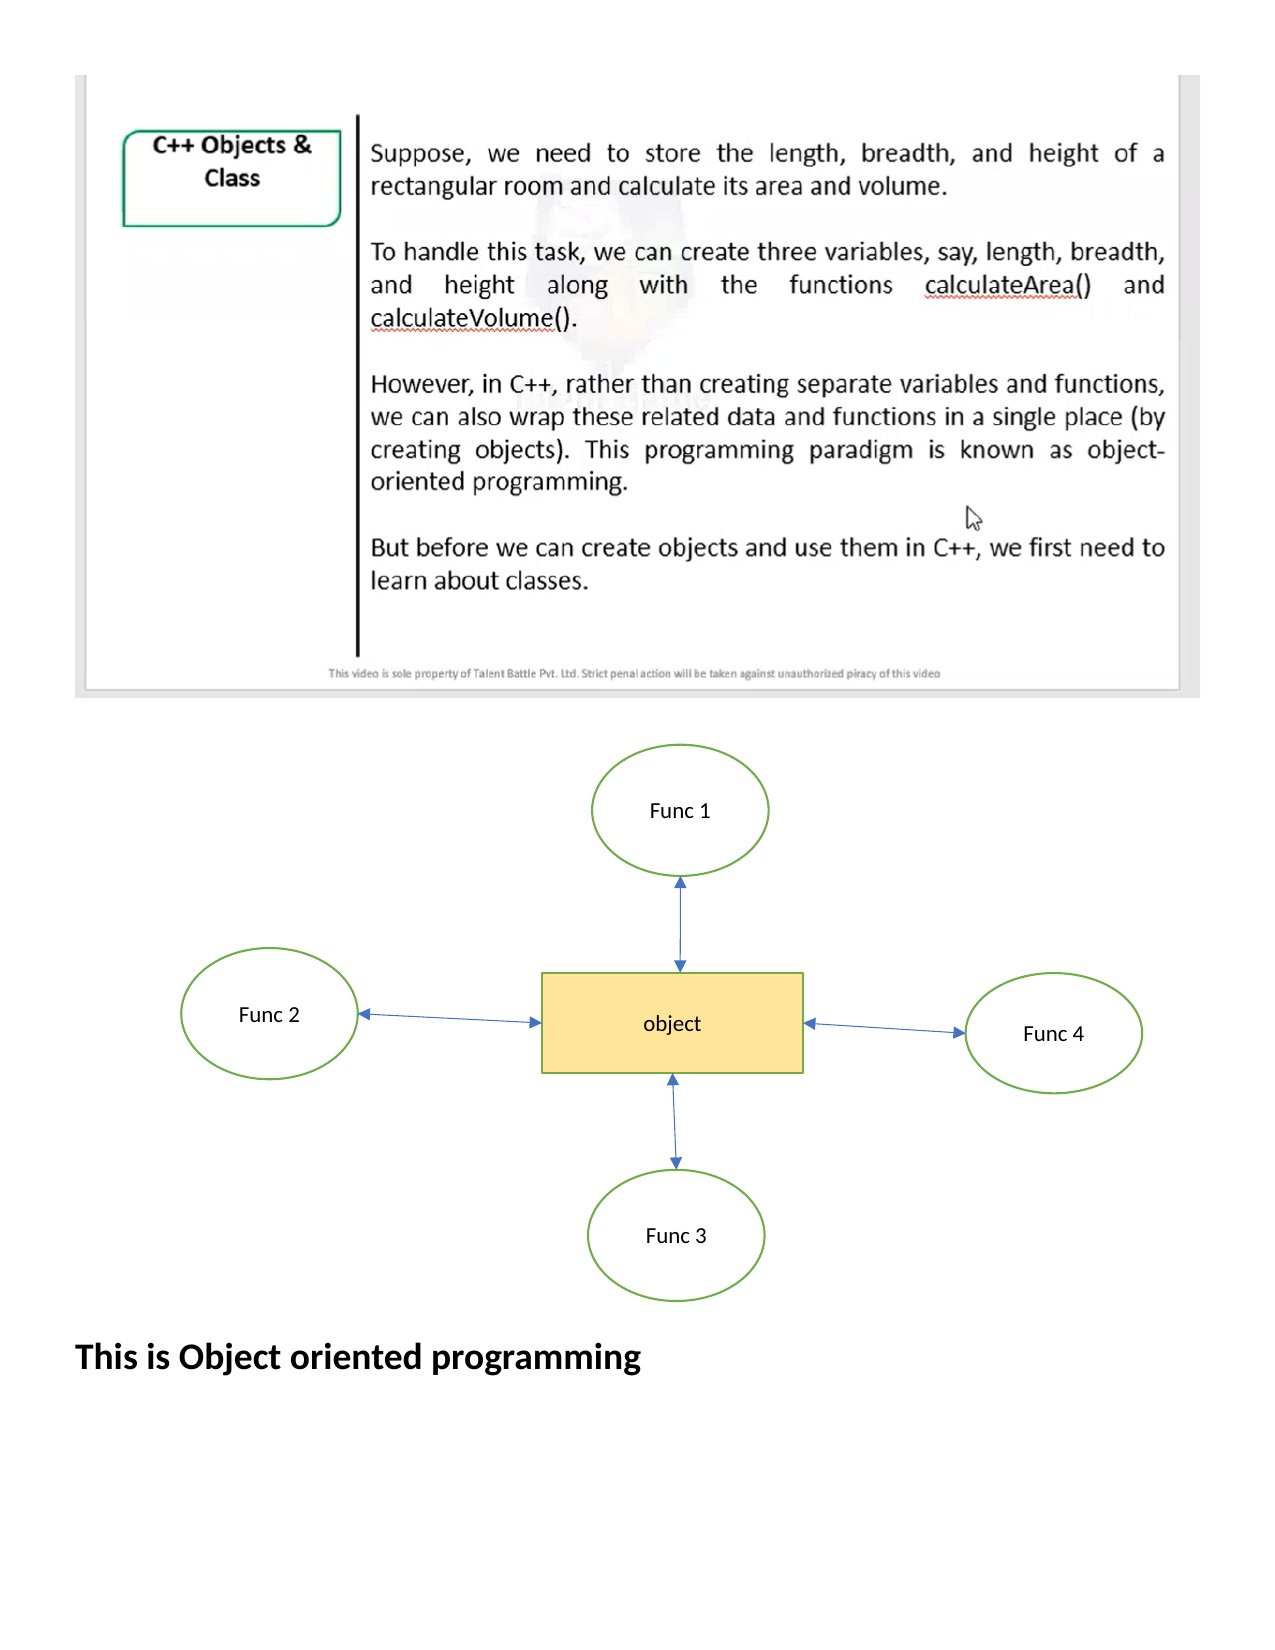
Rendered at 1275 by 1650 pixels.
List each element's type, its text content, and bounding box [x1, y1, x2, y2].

text This is Object oriented programming [75, 1333, 1200, 1379]
picture [75, 75, 1200, 698]
